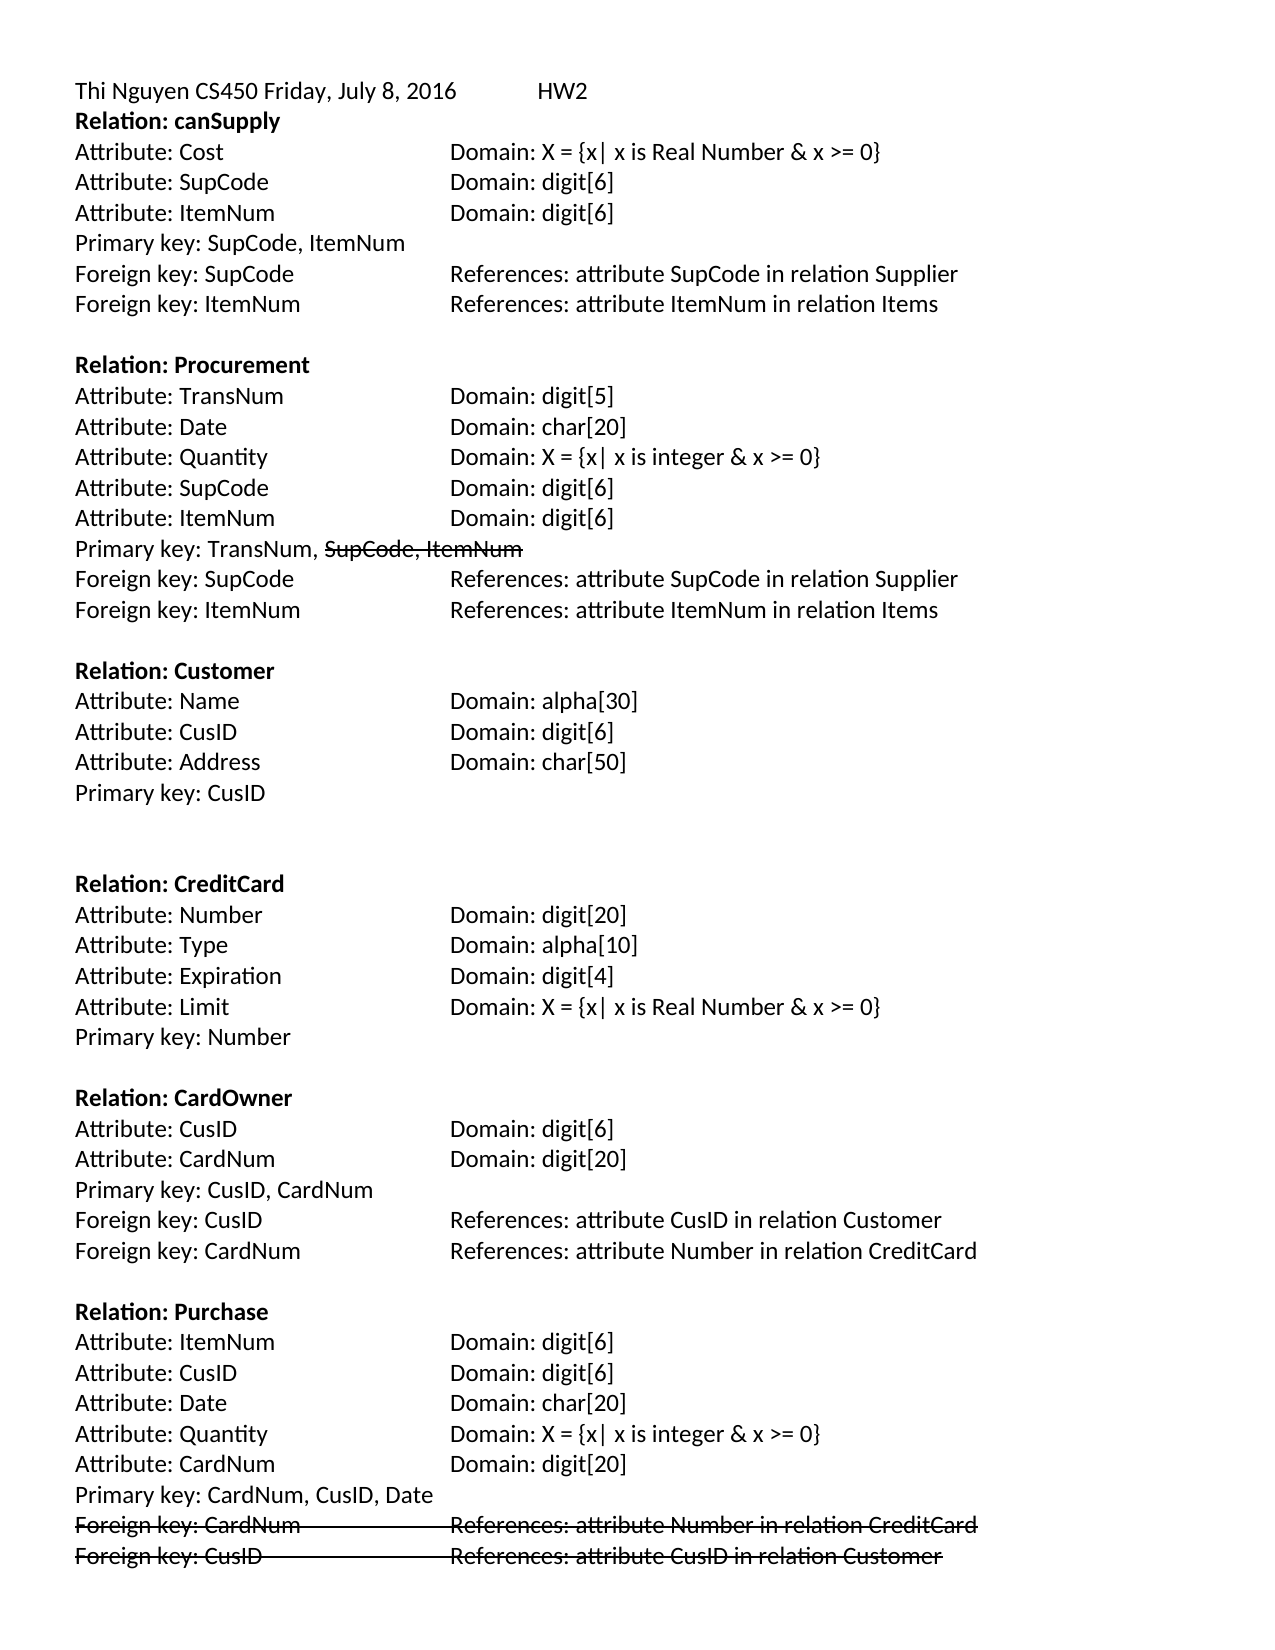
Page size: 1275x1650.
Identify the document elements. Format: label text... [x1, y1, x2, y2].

text Attribute: Address Domain: char[50] [75, 746, 1200, 777]
text Attribute: Name Domain: alpha[30] [75, 685, 1200, 716]
text Foreign key: CusID References: attribute CusID in relation Customer [75, 1204, 1200, 1235]
text Attribute: TransNum Domain: digit[5] [75, 380, 1200, 411]
text Foreign key: CardNum References: attribute Number in relation CreditCard [75, 1235, 1200, 1265]
text Foreign key: SupCode References: attribute SupCode in relation Supplier [75, 258, 1200, 289]
text Relation: Customer [75, 655, 1200, 685]
text Attribute: Quantity Domain: X = {x| x is integer & x >= 0} [75, 1418, 1200, 1448]
text Primary key: TransNum, SupCode, ItemNum [75, 533, 1200, 563]
text Relation: Purchase [75, 1296, 1200, 1326]
text Primary key: CusID, CardNum [75, 1174, 1200, 1204]
text Primary key: Number [75, 1021, 1200, 1052]
text Relation: CreditCard [75, 868, 1200, 899]
text Relation: Procurement [75, 350, 1200, 380]
text Attribute: Quantity Domain: X = {x| x is integer & x >= 0} [75, 441, 1200, 472]
text Relation: CardOwner [75, 1082, 1200, 1113]
text Foreign key: CardNum References: attribute Number in relation CreditCard [75, 1509, 1200, 1540]
text Attribute: ItemNum Domain: digit[6] [75, 197, 1200, 228]
text Relation: canSupply [75, 106, 1200, 136]
text Foreign key: ItemNum References: attribute ItemNum in relation Items [75, 594, 1200, 624]
text Foreign key: ItemNum References: attribute ItemNum in relation Items [75, 289, 1200, 319]
text Attribute: Date Domain: char[20] [75, 1387, 1200, 1418]
text Attribute: CardNum Domain: digit[20] [75, 1448, 1200, 1479]
text Foreign key: SupCode References: attribute SupCode in relation Supplier [75, 563, 1200, 594]
text Attribute: CusID Domain: digit[6] [75, 1357, 1200, 1387]
text Primary key: CusID [75, 777, 1200, 807]
text Attribute: Limit Domain: X = {x| x is Real Number & x >= 0} [75, 991, 1200, 1021]
text Attribute: CusID Domain: digit[6] [75, 716, 1200, 746]
text Attribute: SupCode Domain: digit[6] [75, 167, 1200, 197]
text Attribute: Number Domain: digit[20] [75, 899, 1200, 929]
text Attribute: ItemNum Domain: digit[6] [75, 502, 1200, 533]
text Foreign key: CusID References: attribute CusID in relation Customer [75, 1540, 1200, 1571]
text Attribute: Type Domain: alpha[10] [75, 929, 1200, 960]
text Attribute: Expiration Domain: digit[4] [75, 960, 1200, 991]
text Primary key: SupCode, ItemNum [75, 228, 1200, 258]
text Attribute: SupCode Domain: digit[6] [75, 472, 1200, 502]
text Primary key: CardNum, CusID, Date [75, 1479, 1200, 1509]
text Attribute: Cost Domain: X = {x| x is Real Number & x >= 0} [75, 136, 1200, 167]
text Attribute: CardNum Domain: digit[20] [75, 1143, 1200, 1174]
text Attribute: Date Domain: char[20] [75, 411, 1200, 441]
text Attribute: ItemNum Domain: digit[6] [75, 1326, 1200, 1357]
text Attribute: CusID Domain: digit[6] [75, 1113, 1200, 1143]
